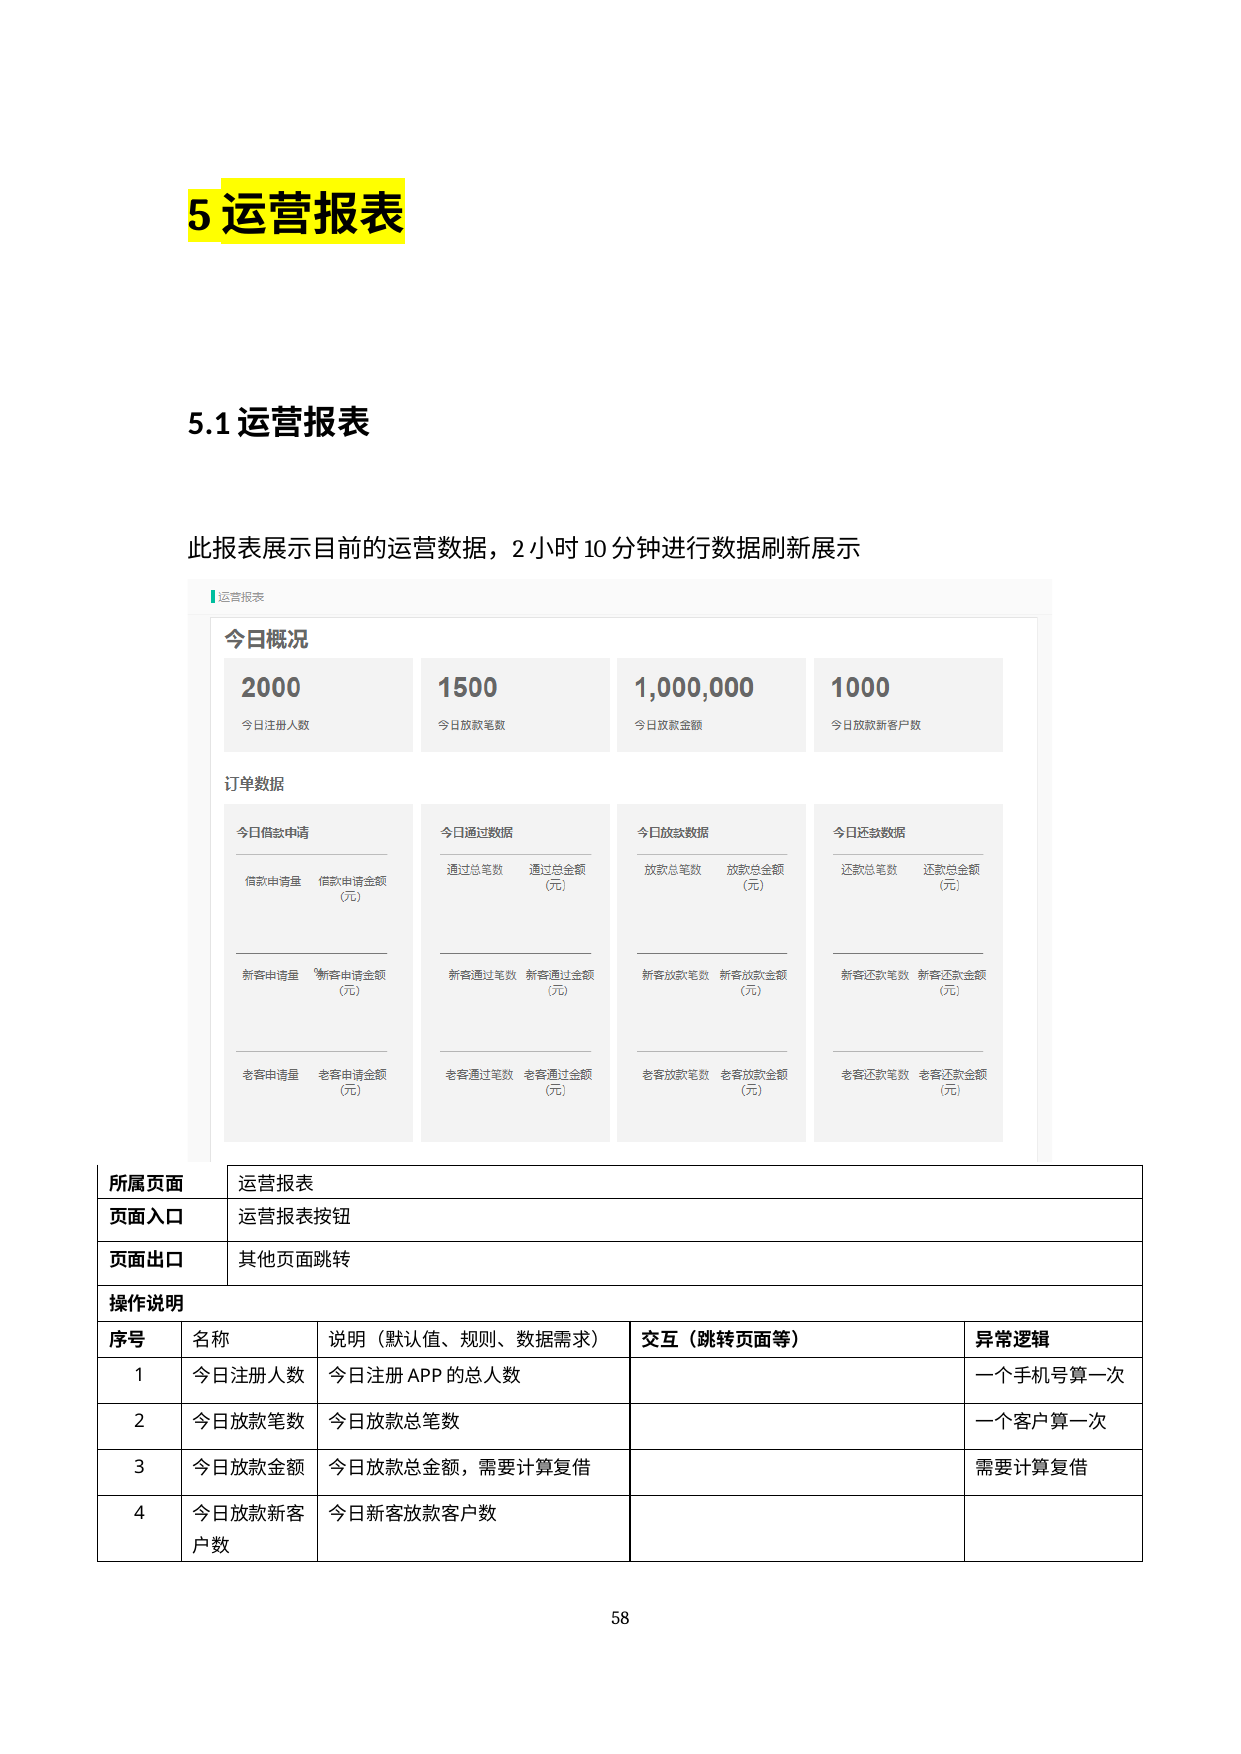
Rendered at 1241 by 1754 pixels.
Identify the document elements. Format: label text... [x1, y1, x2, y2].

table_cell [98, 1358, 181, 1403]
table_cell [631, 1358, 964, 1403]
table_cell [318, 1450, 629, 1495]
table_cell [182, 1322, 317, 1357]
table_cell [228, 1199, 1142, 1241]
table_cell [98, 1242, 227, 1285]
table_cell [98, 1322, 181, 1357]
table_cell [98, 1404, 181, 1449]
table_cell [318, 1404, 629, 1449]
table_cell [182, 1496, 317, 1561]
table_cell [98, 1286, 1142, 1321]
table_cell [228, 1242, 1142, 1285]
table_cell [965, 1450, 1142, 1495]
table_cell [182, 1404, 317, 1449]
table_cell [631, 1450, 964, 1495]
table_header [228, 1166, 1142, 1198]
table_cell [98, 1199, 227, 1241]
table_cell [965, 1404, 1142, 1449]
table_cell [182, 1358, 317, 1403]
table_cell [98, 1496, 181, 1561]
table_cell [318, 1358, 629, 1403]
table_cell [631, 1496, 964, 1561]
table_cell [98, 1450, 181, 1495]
subtitle 运营报表 [187, 387, 1053, 452]
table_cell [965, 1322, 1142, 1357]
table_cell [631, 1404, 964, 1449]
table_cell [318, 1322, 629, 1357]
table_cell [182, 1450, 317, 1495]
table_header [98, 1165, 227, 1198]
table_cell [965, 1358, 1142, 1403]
picture [187, 579, 1053, 1162]
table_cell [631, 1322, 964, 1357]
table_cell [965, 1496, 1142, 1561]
text 此报表展示目前的运营数据，进行数据刷新展示 [187, 514, 1053, 579]
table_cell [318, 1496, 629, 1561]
